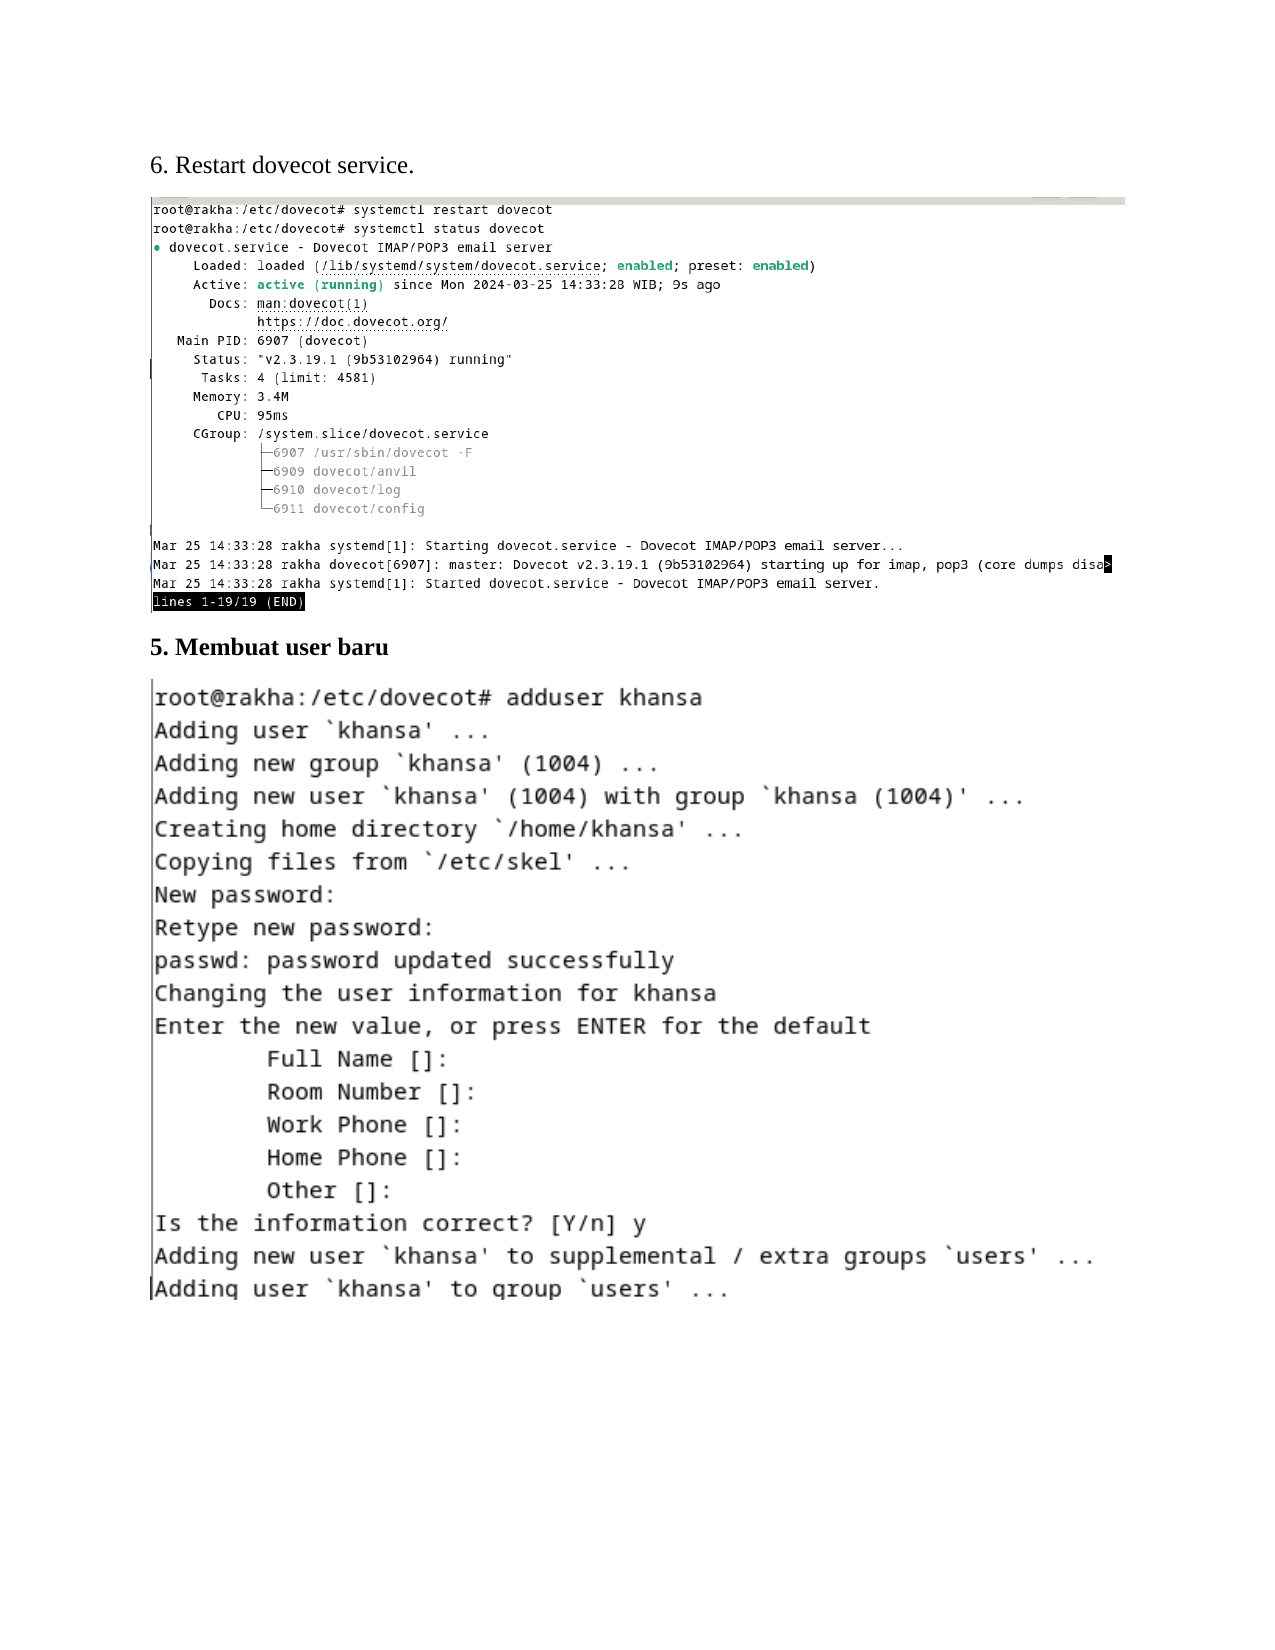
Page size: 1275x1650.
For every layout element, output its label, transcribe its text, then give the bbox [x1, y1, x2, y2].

picture [150, 197, 1125, 613]
picture [150, 679, 1105, 1300]
text 6. Restart dovecot service. [150, 150, 1125, 179]
text 5. Membuat user baru [150, 632, 1125, 660]
